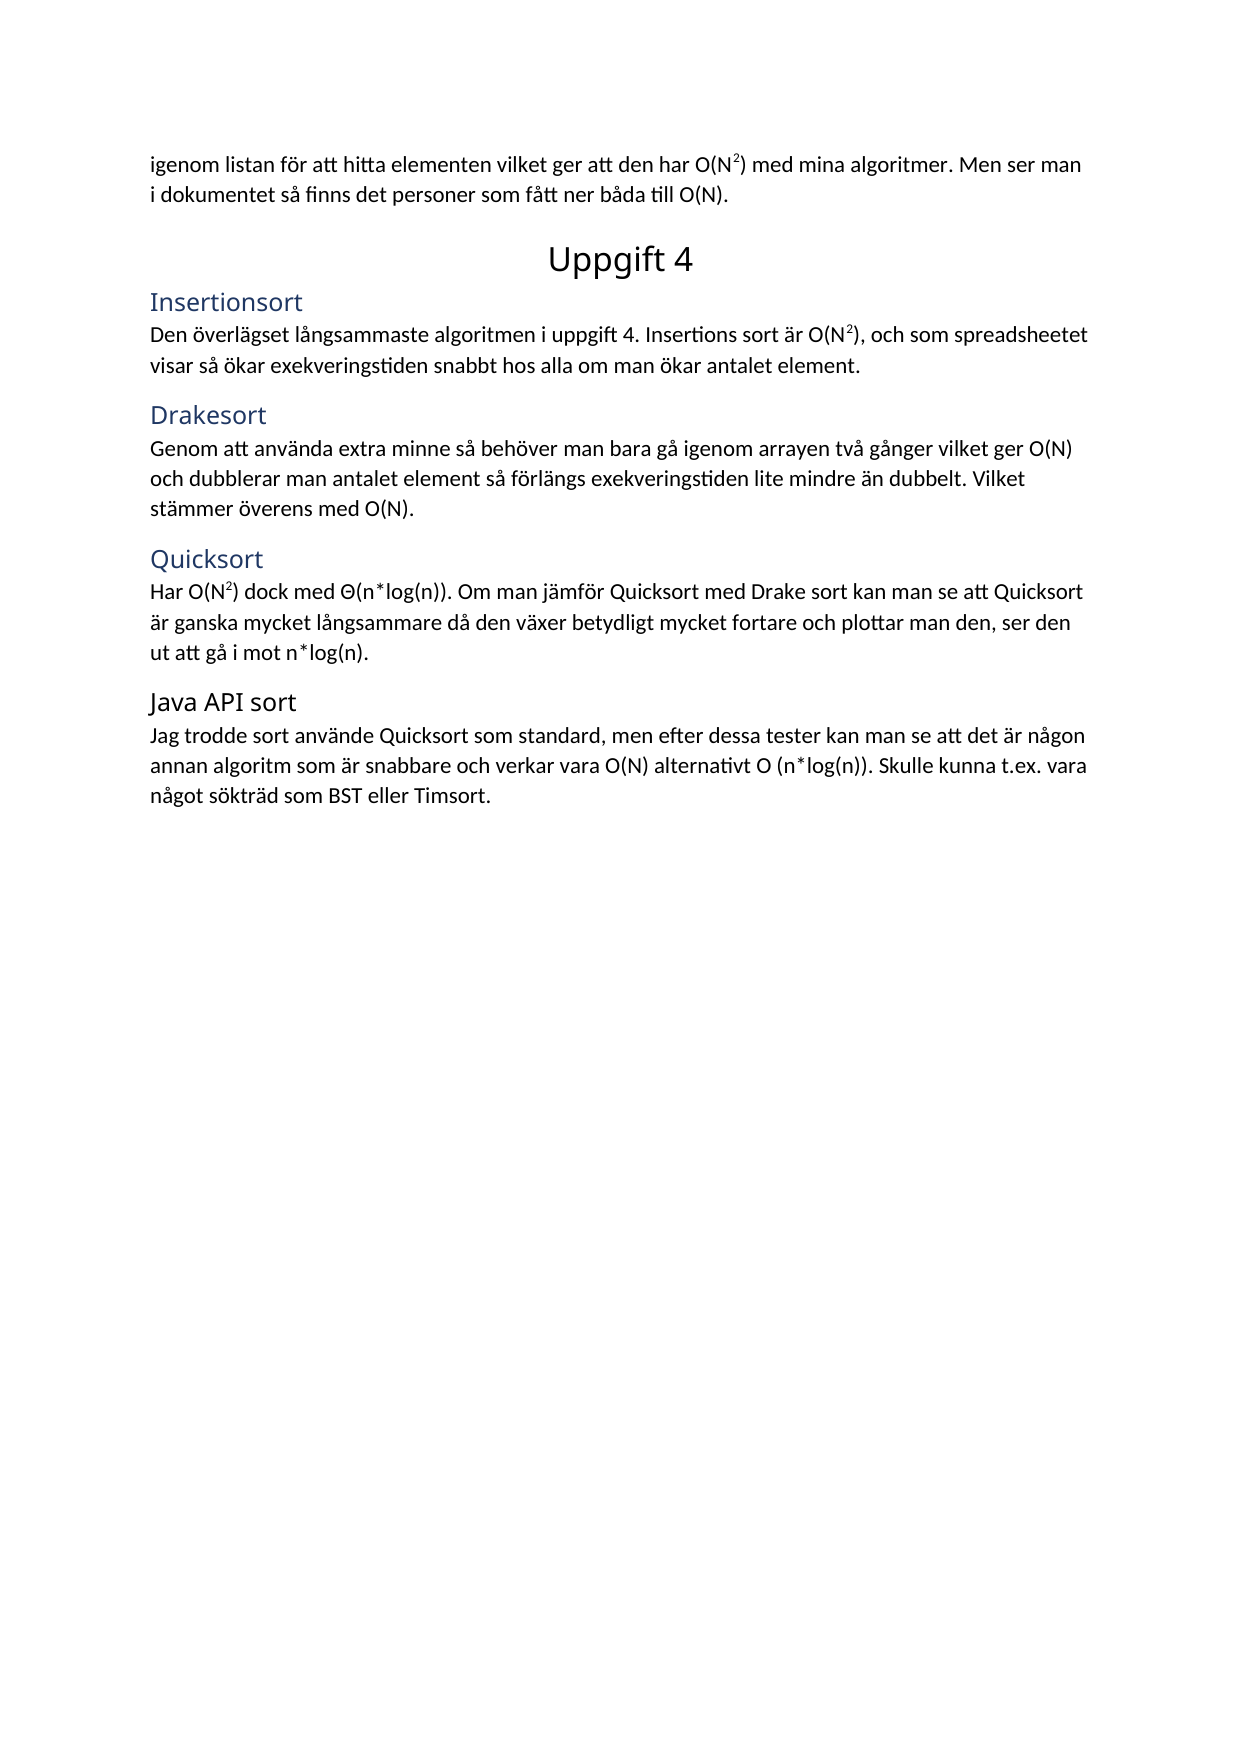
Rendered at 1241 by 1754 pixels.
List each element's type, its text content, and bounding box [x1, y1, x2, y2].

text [150, 150, 1090, 208]
text Quicksort Har O(N2) dock med Θ(n*log(n)). Om man jämför Quicksort med Drake sort kan man se att Quicksort är ganska mycket långsammare då den växer betydligt mycket fortare och plottar man den, ser den ut att gå i mot n*log(n). [150, 541, 1090, 666]
text Insertionsort Den överlägset långsammaste algoritmen i uppgift 4. Insertions sort är O(N2), och som spreadsheetet visar så ökar exekveringstiden snabbt hos alla om man ökar antalet element. [150, 284, 1090, 379]
subtitle Uppgift 4 [150, 235, 1090, 281]
text Java API sort Jag trodde sort använde Quicksort som standard, men efter dessa tester kan man se att det är någon annan algoritm som är snabbare och verkar vara O(N) alternativt O (n*log(n)). Skulle kunna t.ex. vara något sökträd som BST eller Timsort. [150, 685, 1090, 809]
text Drakesort Genom att använda extra minne så behöver man bara gå igenom arrayen två gånger vilket ger O(N) och dubblerar man antalet element så förlängs exekveringstiden lite mindre än dubbelt. Vilket stämmer överens med O(N). [150, 398, 1090, 522]
